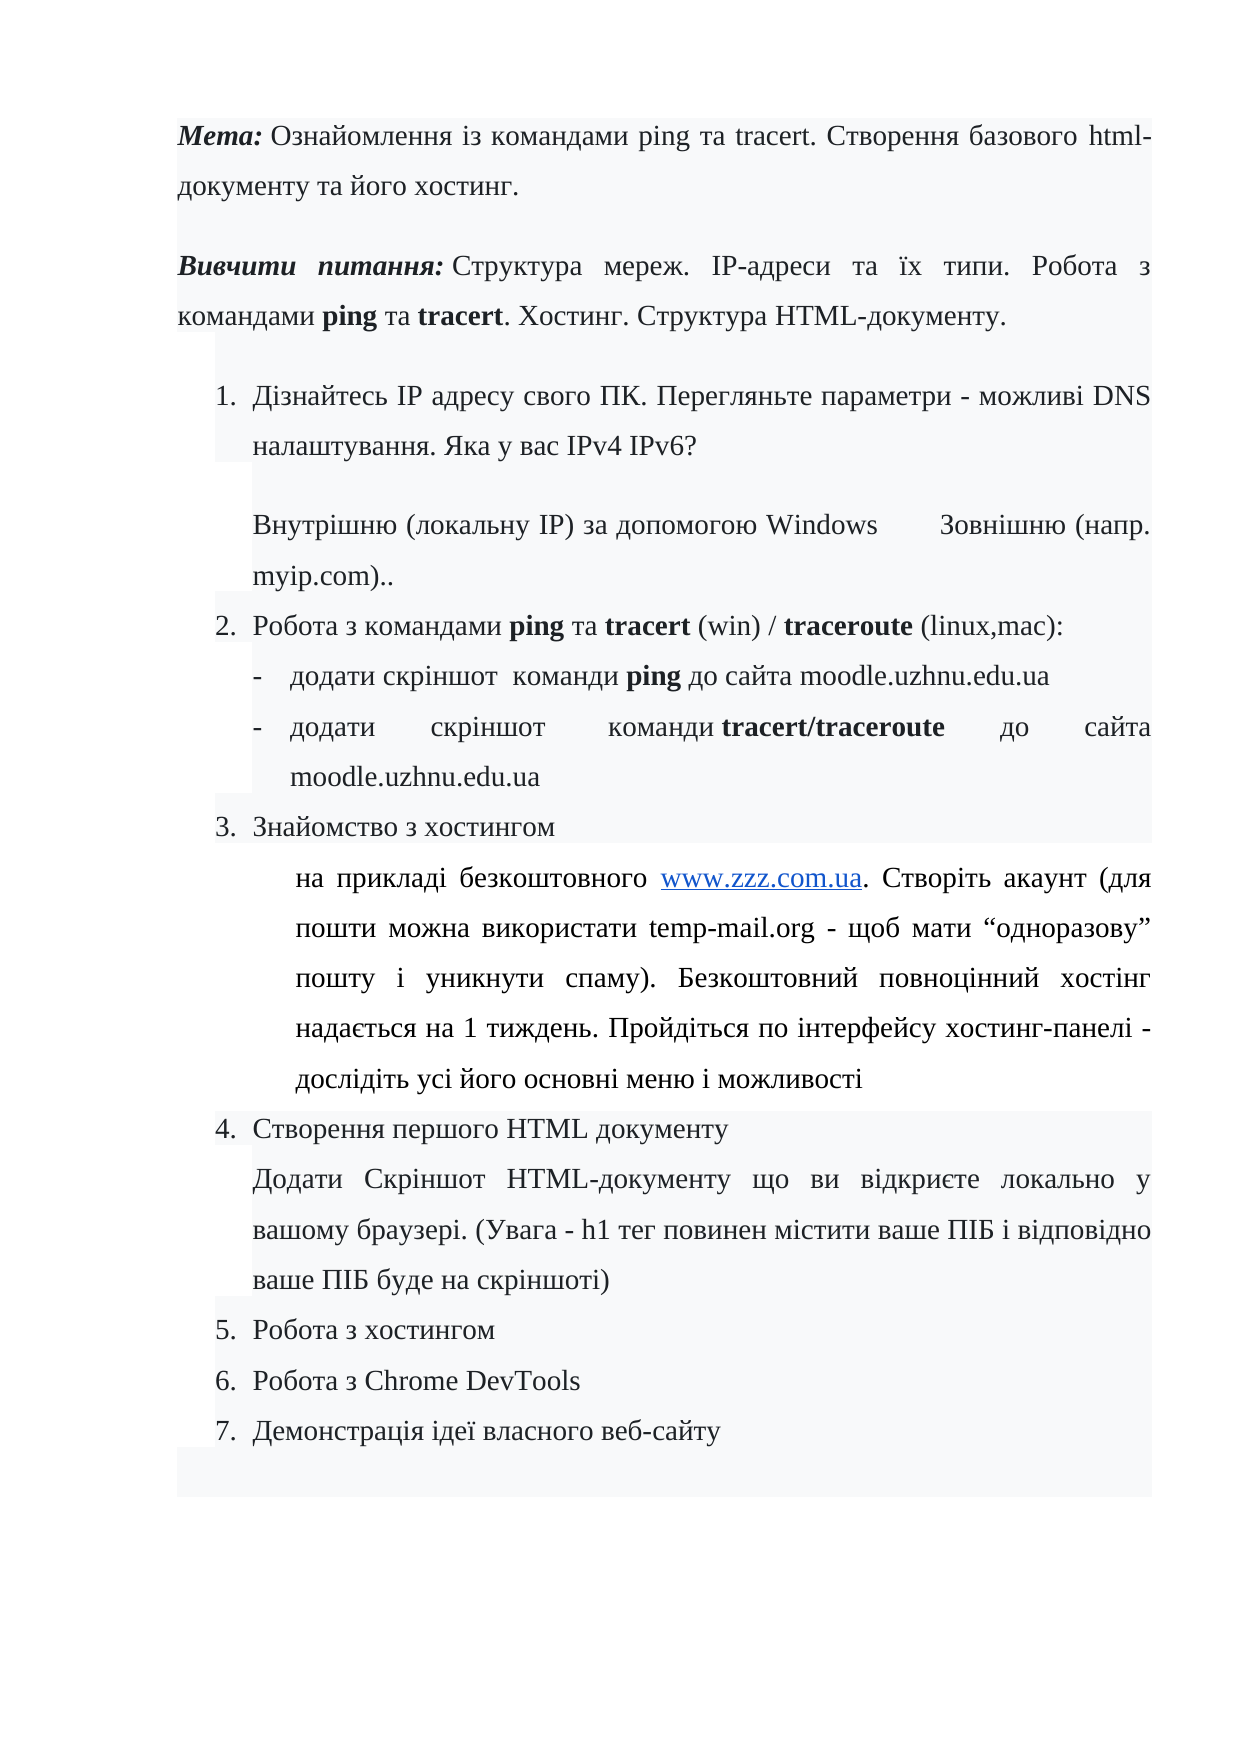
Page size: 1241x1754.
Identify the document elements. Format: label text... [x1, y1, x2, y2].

list Створення першого HTML документу [215, 1111, 1152, 1145]
list Демонстрація ідеї власного веб-сайту [215, 1413, 1152, 1447]
text Мета: Ознайомлення із командами ping та tracert. Створення базового html-документу та його хостинг. [177, 118, 1152, 202]
list Дізнайтесь IP адресу свого ПК. Перегляньте параметри - можливі DNS налаштування. Яка у вас IPv4 IPv6? [215, 378, 1152, 462]
text Вивчити питання: Структура мереж. ІР-адреси та їх типи. Робота з командами ping та tracert. Хостинг. Структура HTML-документу. [177, 248, 1152, 332]
list додати скріншот команди ping до сайта moodle.uzhnu.edu.ua [252, 658, 1152, 692]
list Робота з хостингом [215, 1312, 1152, 1346]
list Робота з командами ping та tracert (win) / traceroute (linux,mac): [215, 608, 1152, 642]
text на прикладі безкоштовного www.zzz.com.ua. Створіть акаунт (для пошти можна використати temp-mail.org - щоб мати “одноразову” пошту і уникнути спаму). Безкоштовний повноцінний хостінг надається на 1 тиждень. Пройдіться по інтерфейсу хостинг-панелі - дослідіть усі його основні меню і можливості [295, 860, 1152, 1094]
list Робота з Chrome DevTools [215, 1363, 1152, 1396]
list Знайомство з хостингом [215, 809, 1152, 843]
text Додати Скріншот HTML-документу що ви відкриєте локально у вашому браузері. (Увага - h1 тег повинен містити ваше ПІБ і відповідно ваше ПІБ буде на скріншоті) [252, 1162, 1152, 1296]
text Внутрішню (локальну IP) за допомогою Windows Зовнішню (напр. myip.com).. [252, 507, 1152, 591]
list додати скріншот команди tracert/traceroute до сайта moodle.uzhnu.edu.ua [252, 709, 1152, 793]
